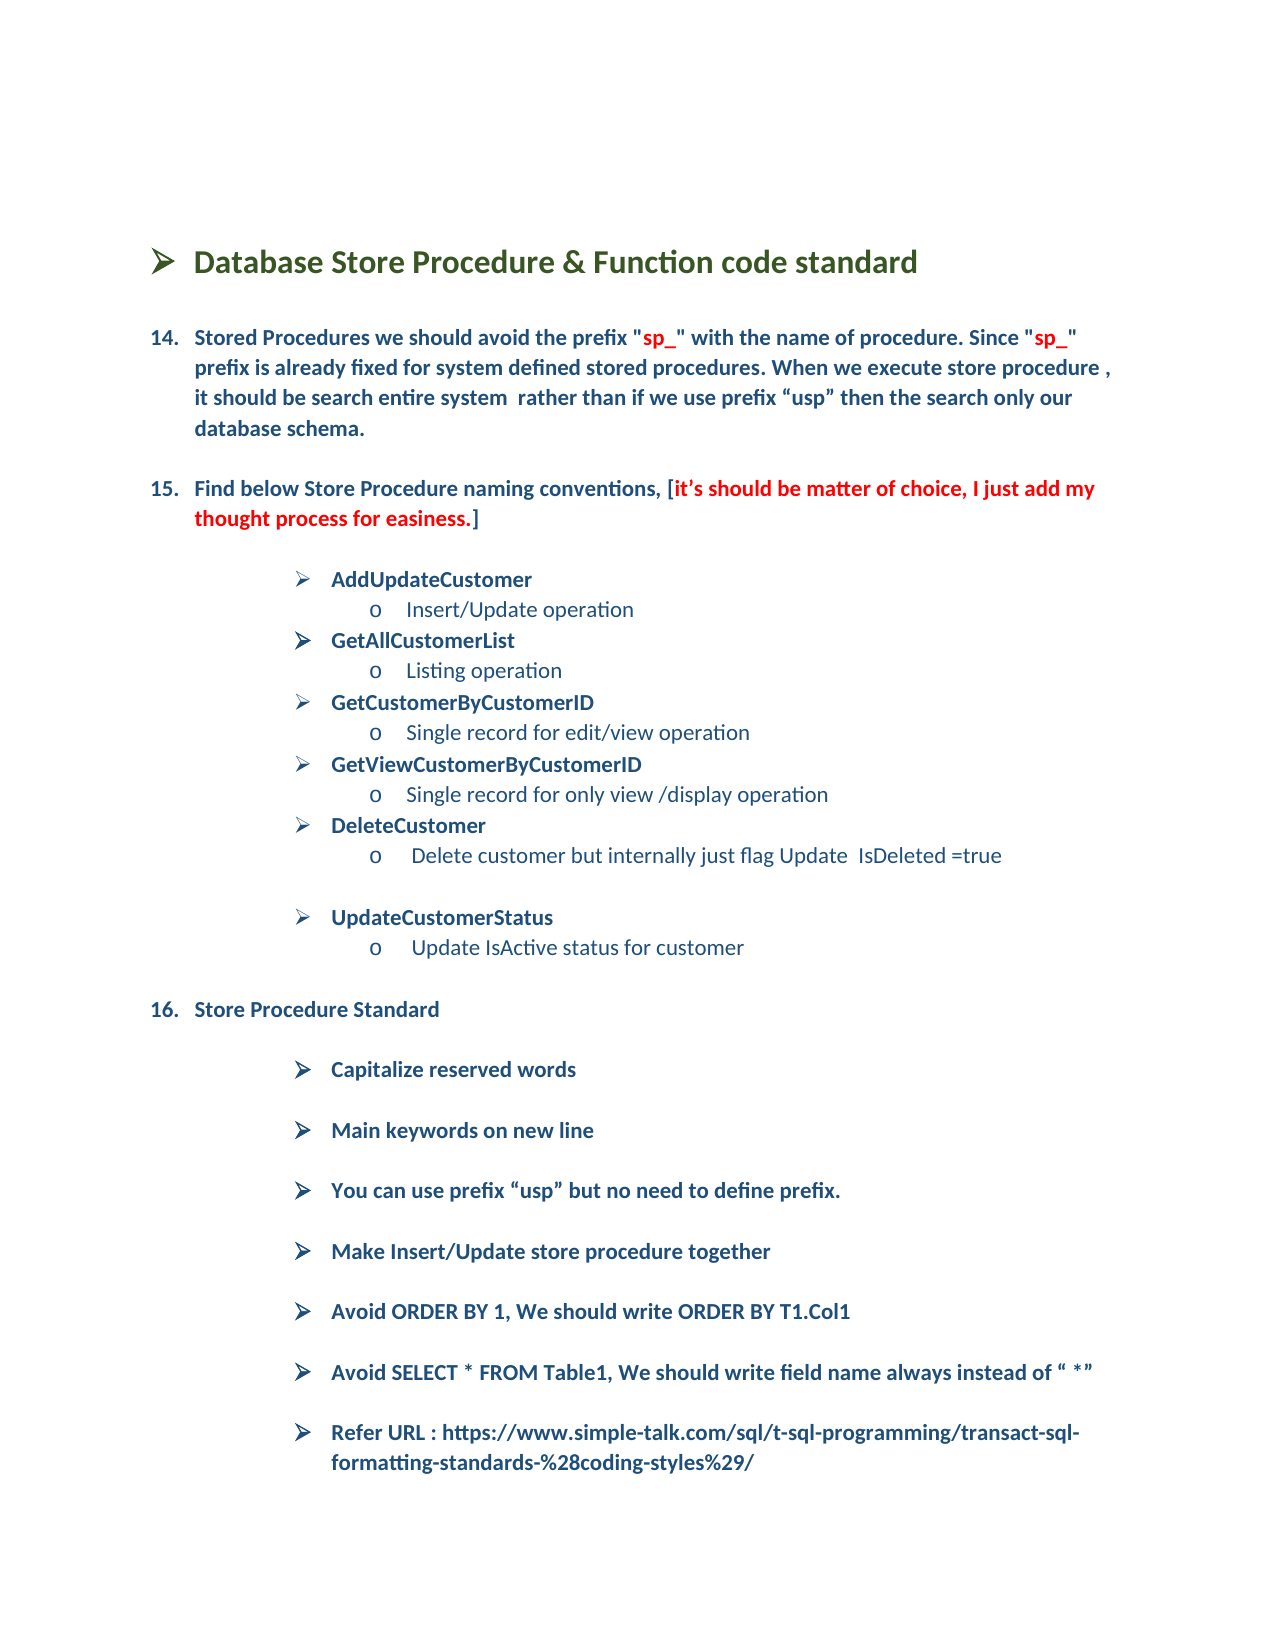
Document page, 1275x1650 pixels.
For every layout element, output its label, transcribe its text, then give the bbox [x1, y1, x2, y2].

list You can use prefix “usp” but no need to define prefix. [294, 1176, 1125, 1204]
list Insert/Update operation [369, 595, 1125, 624]
list Single record for edit/view operation [369, 718, 1125, 747]
list Avoid SELECT * FROM Table1, We should write field name always instead of “ *” [294, 1358, 1125, 1386]
list GetCustomerByCustomerID [294, 688, 1125, 716]
list UpdateCustomerStatus [294, 903, 1125, 931]
list AddUpdateCustomer [294, 565, 1125, 593]
list Make Insert/Update store procedure together [294, 1237, 1125, 1265]
list Delete customer but internally just flag Update IsDeleted =true [369, 842, 1125, 871]
list Find below Store Procedure naming conventions, [it’s should be matter of choice, I just add my thought process for easiness.] [150, 474, 1125, 532]
list Single record for only view /display operation [369, 780, 1125, 809]
list GetAllCustomerList [294, 626, 1125, 654]
list DeleteCustomer [294, 811, 1125, 839]
list Listing operation [369, 657, 1125, 686]
list Stored Procedures we should avoid the prefix "sp_" with the name of procedure. Since "sp_" prefix is already fixed for system defined stored procedures. When we execute store procedure , it should be search entire system rather than if we use prefix “usp” then the search only our database schema. [150, 323, 1125, 442]
list Capitalize reserved words [294, 1056, 1125, 1083]
list Avoid ORDER BY 1, We should write ORDER BY T1.Col1 [294, 1297, 1125, 1325]
list Update IsActive status for customer [369, 933, 1125, 963]
list Database Store Procedure & Function code standard [150, 241, 1125, 281]
list Refer URL : https://www.simple-talk.com/sql/t-sql-programming/transact-sql-formatting-standards-%28coding-styles%29/ [294, 1418, 1125, 1476]
list GetViewCustomerByCustomerID [294, 750, 1125, 778]
list Store Procedure Standard [150, 995, 1125, 1023]
list Main keywords on new line [294, 1116, 1125, 1144]
